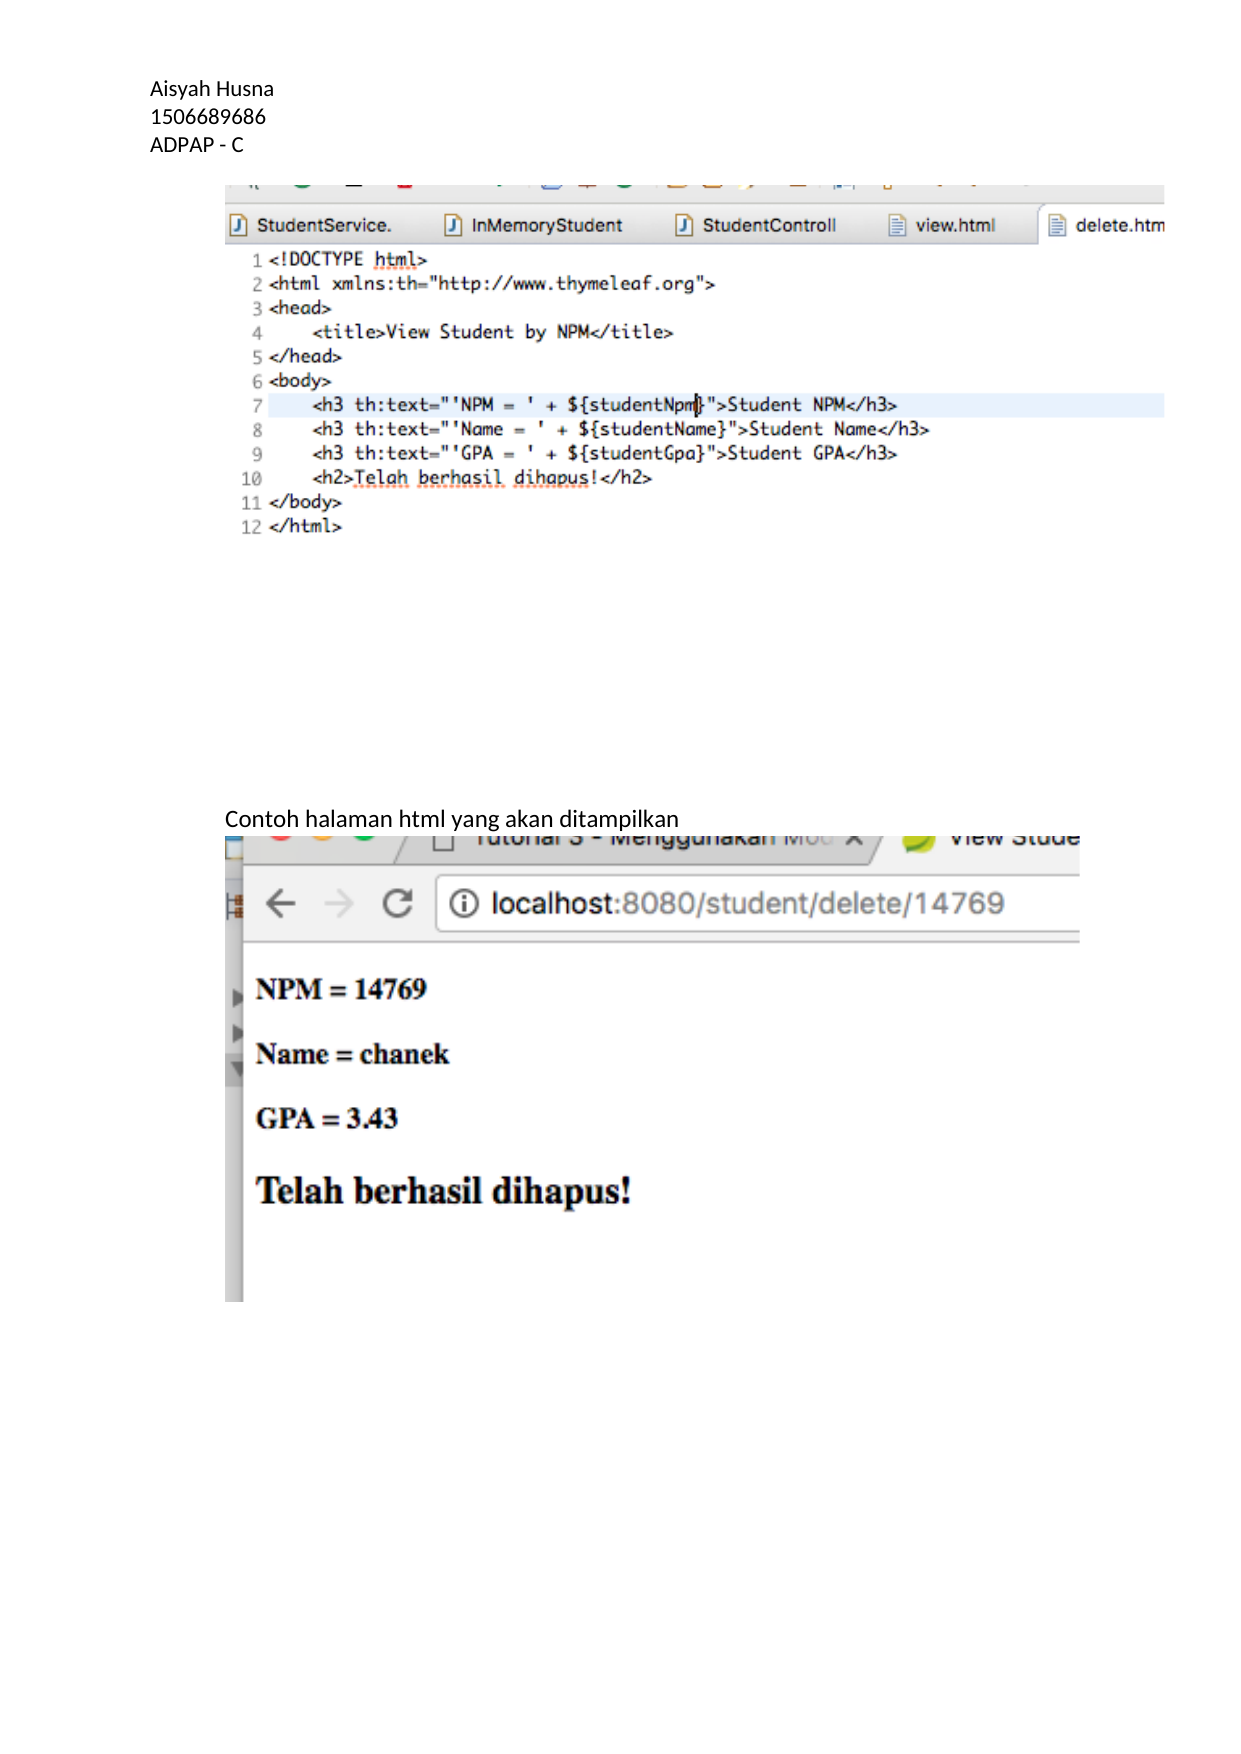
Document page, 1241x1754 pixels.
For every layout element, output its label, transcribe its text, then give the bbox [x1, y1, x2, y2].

list Contoh halaman html yang akan ditampilkan [225, 803, 1090, 833]
picture [225, 185, 1165, 636]
picture [225, 836, 1080, 1302]
